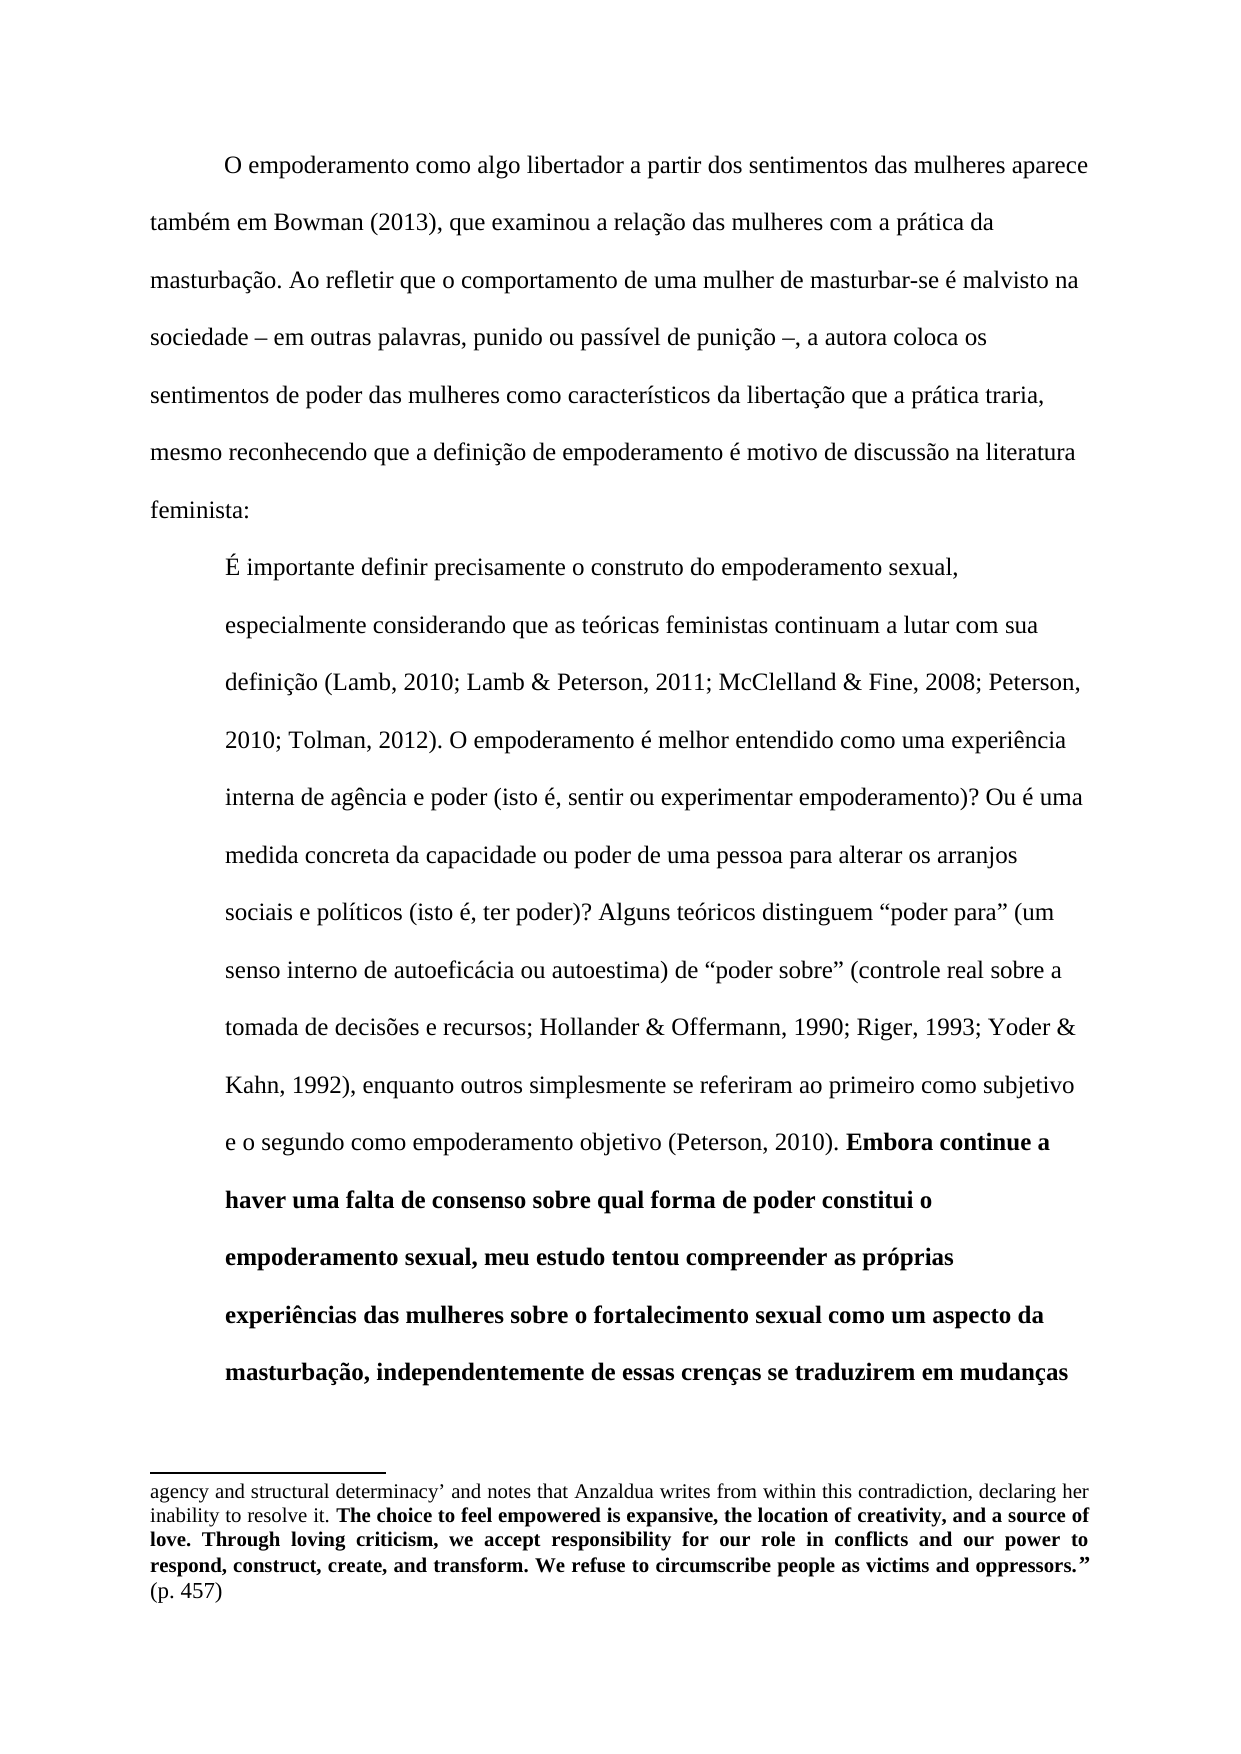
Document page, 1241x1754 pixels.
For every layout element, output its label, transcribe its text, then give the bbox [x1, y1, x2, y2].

text O empoderamento como algo libertador a partir dos sentimentos das mulheres aparece também em Bowman (2013), que examinou a relação das mulheres com a prática da masturbação. Ao refletir que o comportamento de uma mulher de masturbar-se é malvisto na sociedade – em outras palavras, punido ou passível de punição –, a autora coloca os sentimentos de poder das mulheres como característicos da libertação que a prática traria, mesmo reconhecendo que a definição de empoderamento é motivo de discussão na literatura feminista: [150, 150, 1090, 524]
